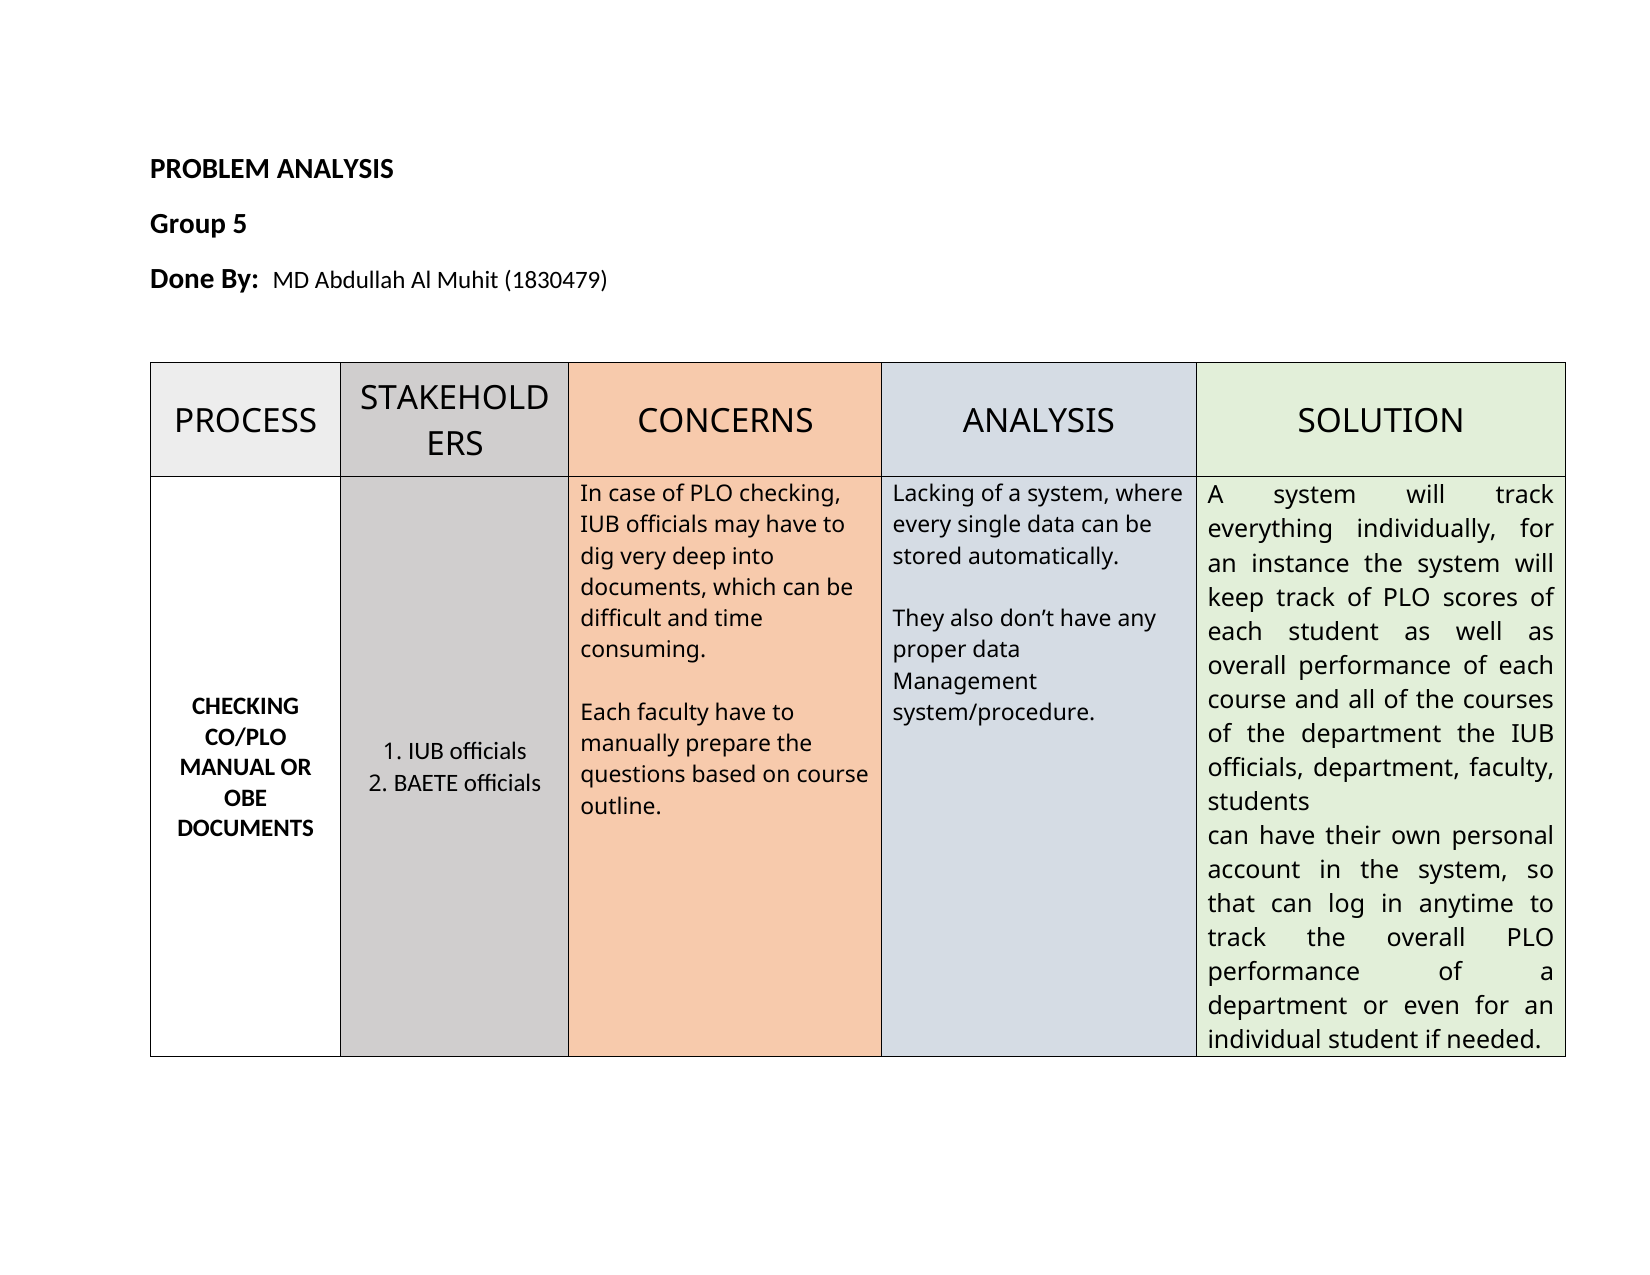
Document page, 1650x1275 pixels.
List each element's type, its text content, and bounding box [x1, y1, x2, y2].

table_header SOLUTION [1197, 363, 1565, 476]
text Group 5 [150, 205, 1500, 241]
table_cell Lacking of a system, where every single data can be stored automatically. They also don’t have any proper data Management system/procedure. [882, 477, 1196, 1056]
table_cell In case of PLO checking, IUB officials may have to dig very deep into documents, which can be difficult and time consuming. Each faculty have to manually prepare the questions based on course outline. [569, 477, 881, 1056]
table_header CONCERNS [569, 363, 881, 476]
table_cell CHECKING CO/PLO MANUAL OR OBE DOCUMENTS [151, 477, 340, 1056]
table_header STAKEHOLDERS [341, 363, 568, 476]
text PROBLEM ANALYSIS [150, 150, 1500, 186]
table_header ANALYSIS [882, 363, 1196, 476]
table_cell 1. IUB officials 2. BAETE officials [341, 477, 568, 1056]
table_header PROCESS [151, 363, 340, 476]
text Done By: MD Abdullah Al Muhit (1830479) [150, 260, 1500, 296]
table_cell A system will track everything individually, for an instance the system will keep track of PLO scores of each student as well as overall performance of each course and all of the courses of the department the IUB officials, department, faculty, students can have their own personal account in the system, so that can log in anytime to track the overall PLO performance of a department or even for an individual student if needed. [1197, 477, 1565, 1056]
